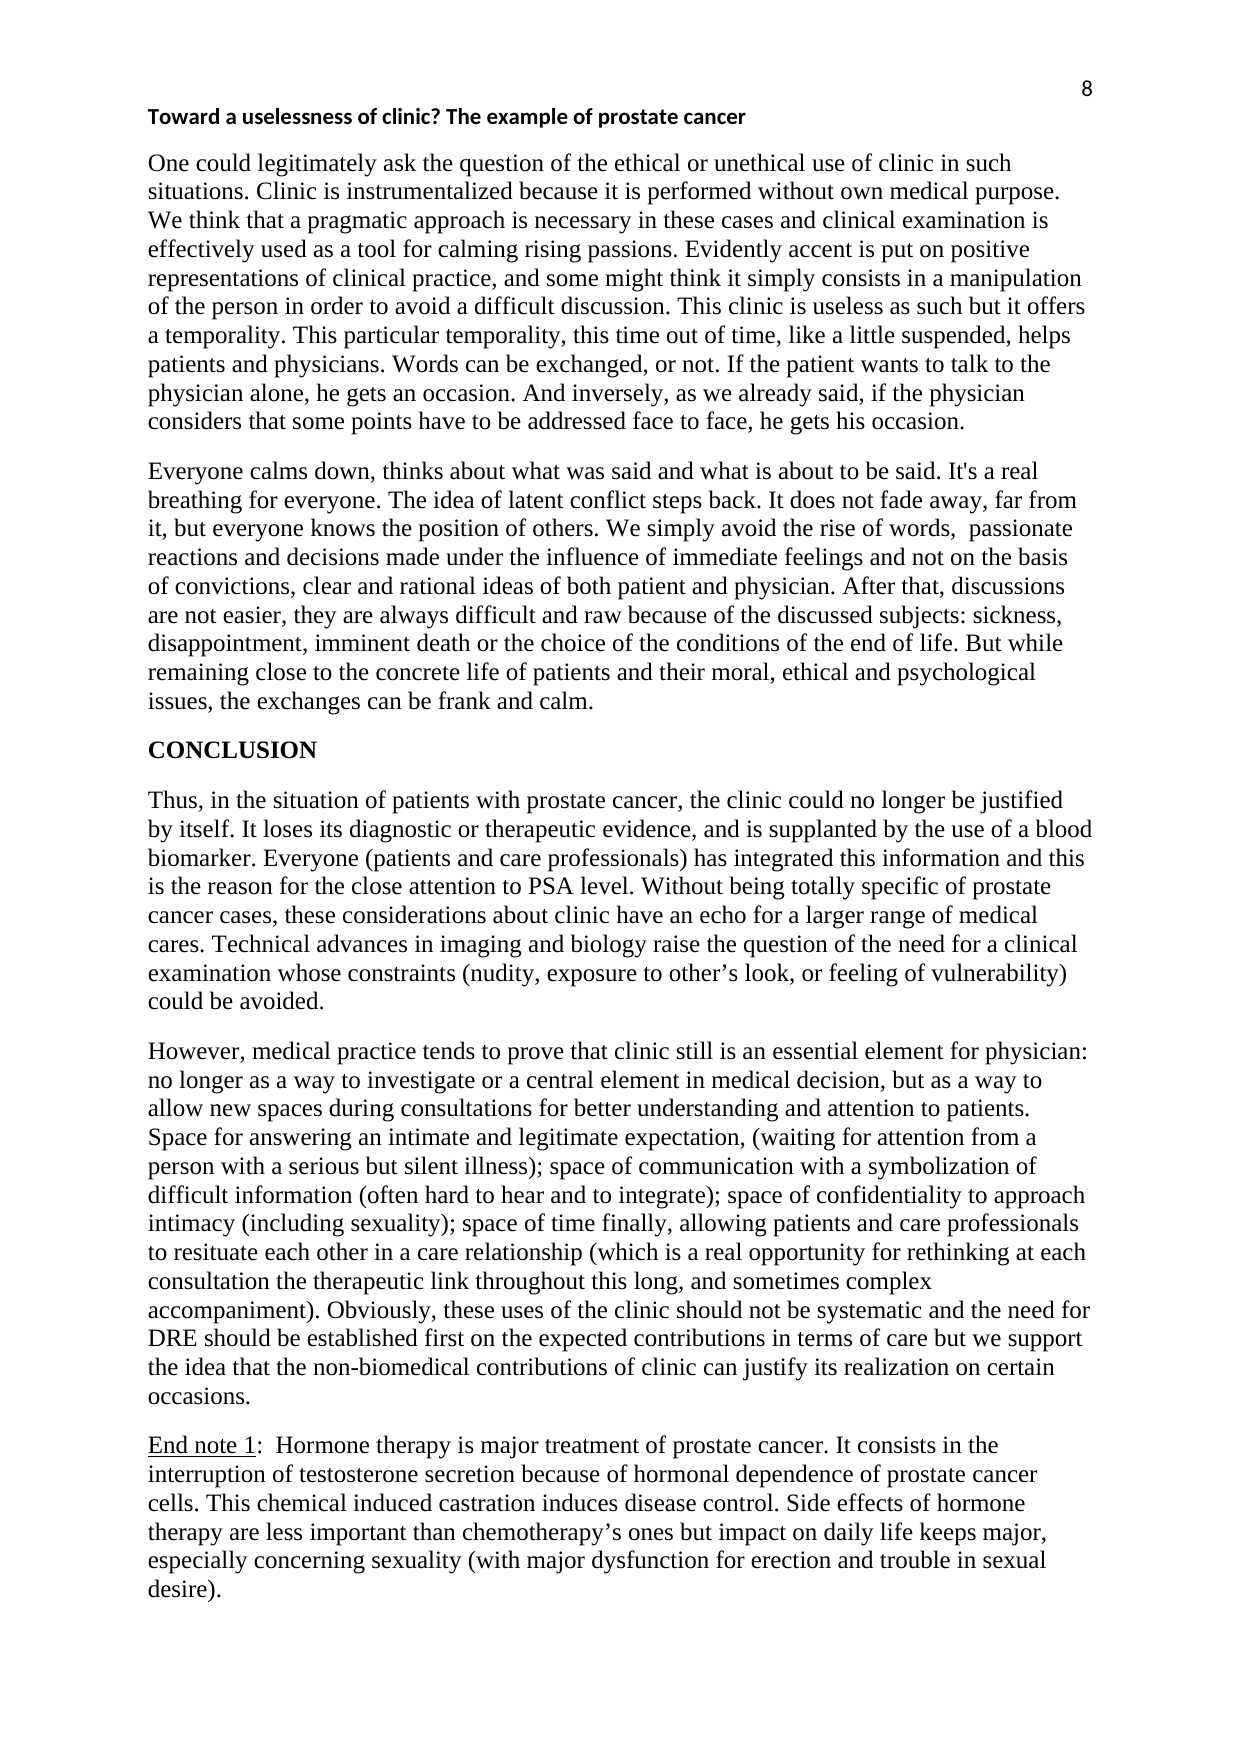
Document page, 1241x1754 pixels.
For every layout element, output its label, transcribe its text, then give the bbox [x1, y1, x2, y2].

text CONCLUSION [148, 736, 1093, 764]
text One could legitimately ask the question of the ethical or unethical use of clinic in such situations. Clinic is instrumentalized because it is performed without own medical purpose. We think that a pragmatic approach is necessary in these cases and clinical examination is effectively used as a tool for calming rising passions. Evidently accent is put on positive representations of clinical practice, and some might think it simply consists in a manipulation of the person in order to avoid a difficult discussion. This clinic is useless as such but it offers a temporality. This particular temporality, this time out of time, like a little suspended, helps patients and physicians. Words can be exchanged, or not. If the patient wants to talk to the physician alone, he gets an occasion. And inversely, as we already said, if the physician considers that some points have to be addressed face to face, he gets his occasion. [148, 148, 1093, 435]
text Thus, in the situation of patients with prostate cancer, the clinic could no longer be justified by itself. It loses its diagnostic or therapeutic evidence, and is supplanted by the use of a blood biomarker. Everyone (patients and care professionals) has integrated this information and this is the reason for the close attention to PSA level. Without being totally specific of prostate cancer cases, these considerations about clinic have an echo for a larger range of medical cares. Technical advances in imaging and biology raise the question of the need for a clinical examination whose constraints (nudity, exposure to other’s look, or feeling of vulnerability) could be avoided. [148, 785, 1093, 1015]
text End note 1: Hormone therapy is major treatment of prostate cancer. It consists in the interruption of testosterone secretion because of hormonal dependence of prostate cancer cells. This chemical induced castration induces disease control. Side effects of hormone therapy are less important than chemotherapy’s ones but impact on daily life keeps major, especially concerning sexuality (with major dysfunction for erection and trouble in sexual desire). [148, 1431, 1093, 1603]
text Everyone calms down, thinks about what was said and what is about to be said. It's a real breathing for everyone. The idea of latent conflict steps back. It does not fade away, far from it, but everyone knows the position of others. We simply avoid the rise of words, passionate reactions and decisions made under the influence of immediate feelings and not on the basis of convictions, clear and rational ideas of both patient and physician. After that, discussions are not easier, they are always difficult and raw because of the discussed subjects: sickness, disappointment, imminent death or the choice of the conditions of the end of life. But while remaining close to the concrete life of patients and their moral, ethical and psychological issues, the exchanges can be frank and calm. [148, 456, 1093, 715]
text However, medical practice tends to prove that clinic still is an essential element for physician: no longer as a way to investigate or a central element in medical decision, but as a way to allow new spaces during consultations for better understanding and attention to patients. Space for answering an intimate and legitimate expectation, (waiting for attention from a person with a serious but silent illness); space of communication with a symbolization of difficult information (often hard to hear and to integrate); space of confidentiality to approach intimacy (including sexuality); space of time finally, allowing patients and care professionals to resituate each other in a care relationship (which is a real opportunity for rethinking at each consultation the therapeutic link throughout this long, and sometimes complex accompaniment). Obviously, these uses of the clinic should not be systematic and the need for DRE should be established first on the expected contributions in terms of care but we support the idea that the non-biomedical contributions of clinic can justify its realization on certain occasions. [148, 1036, 1093, 1410]
